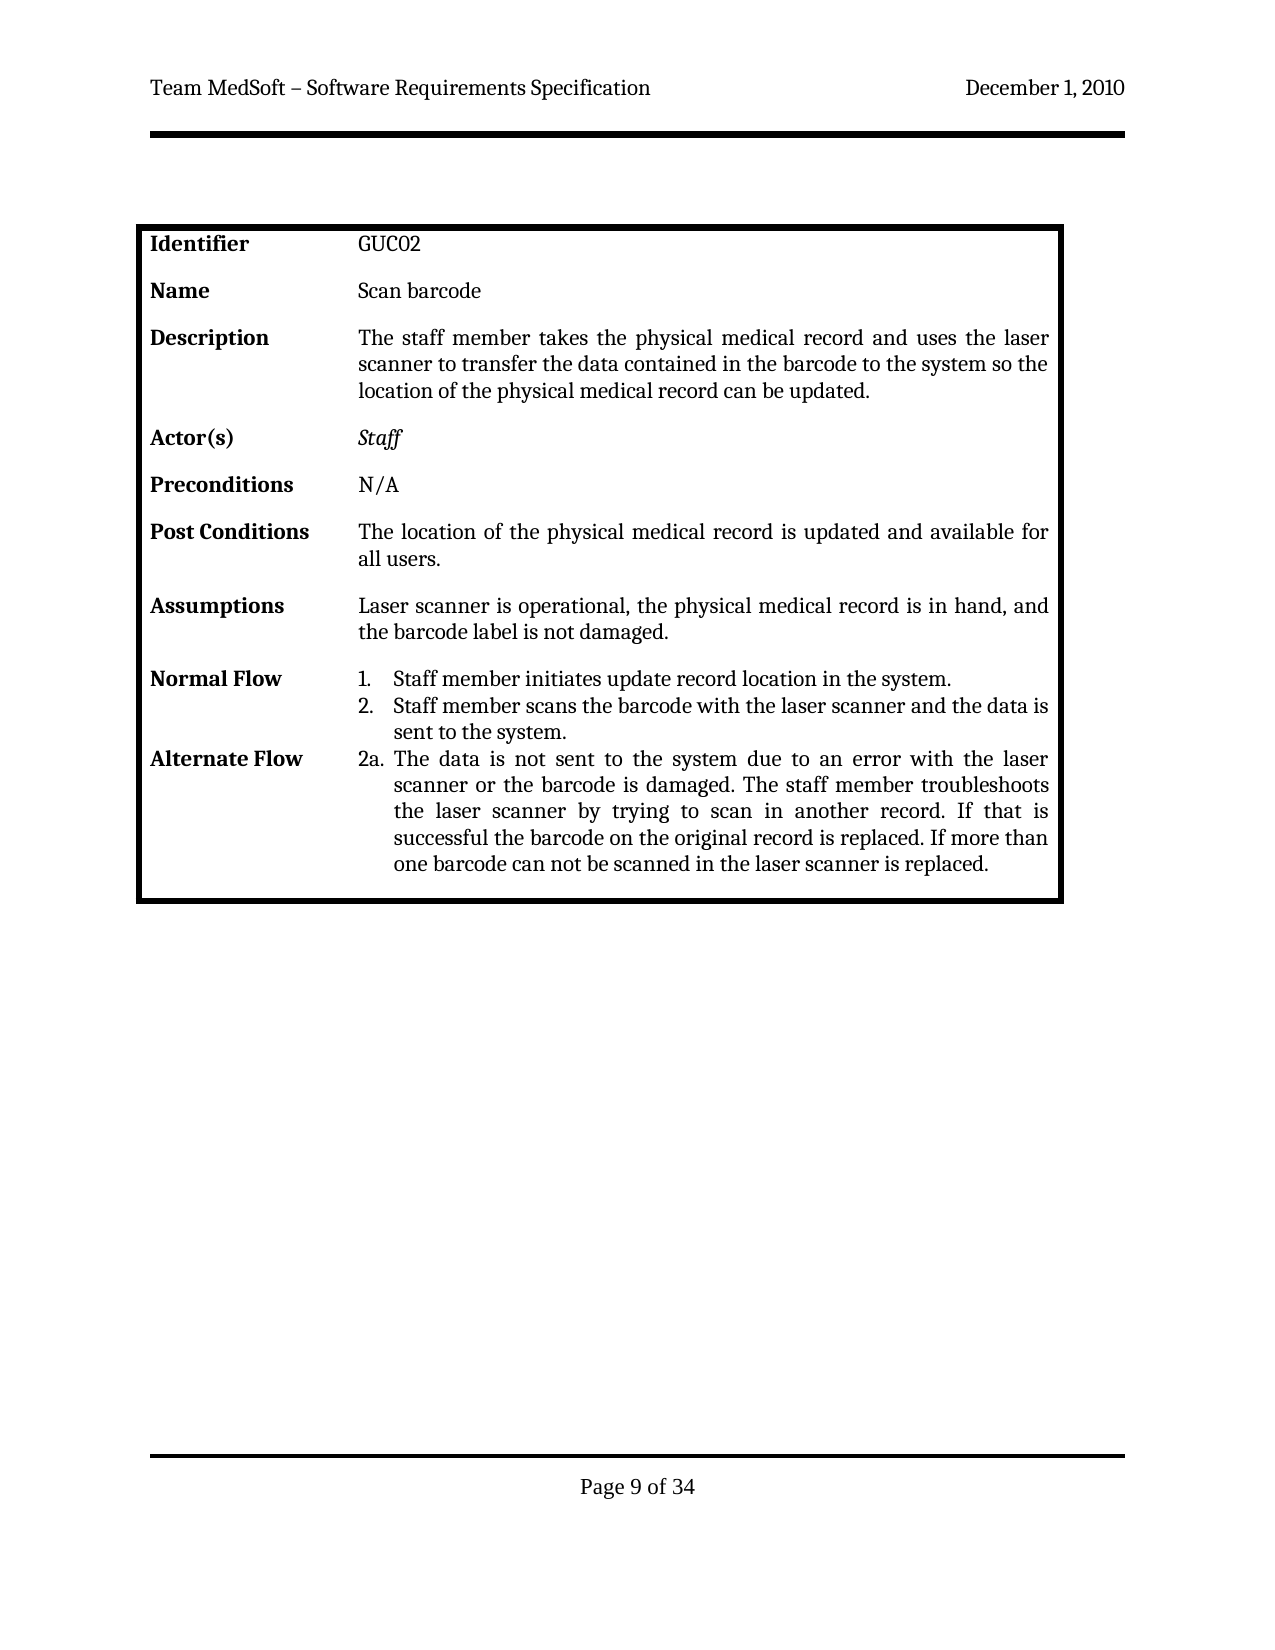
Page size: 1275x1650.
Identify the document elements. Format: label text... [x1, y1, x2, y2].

table_header GUC02 [347, 231, 1058, 278]
table_cell Scan barcode [347, 278, 1058, 325]
table_header Identifier [142, 231, 347, 278]
table_cell The location of the physical medical record is updated and available for all users. [347, 519, 1058, 593]
table_cell Post Conditions [142, 519, 347, 593]
table_cell 2a. The data is not sent to the system due to an error with the laser scanner or the barcode is damaged. The staff member troubleshoots the laser scanner by trying to scan in another record. If that is successful the barcode on the original record is replaced. If more than one barcode can not be scanned in the laser scanner is replaced. [347, 745, 1058, 898]
table_cell N/A [347, 472, 1058, 519]
table_cell Staff [347, 425, 1058, 472]
table_cell Normal Flow [142, 666, 347, 745]
table_cell Preconditions [142, 472, 347, 519]
table_cell Assumptions [142, 593, 347, 666]
table_cell The staff member takes the physical medical record and uses the laser scanner to transfer the data contained in the barcode to the system so the location of the physical medical record can be updated. [347, 325, 1058, 425]
table_cell Staff member initiates update record location in the system. Staff member scans the barcode with the laser scanner and the data is sent to the system. [347, 666, 1058, 745]
table_cell Name [142, 278, 347, 325]
table_cell Actor(s) [142, 425, 347, 472]
table_cell Alternate Flow [142, 745, 347, 898]
table_cell Description [142, 325, 347, 425]
table_cell Laser scanner is operational, the physical medical record is in hand, and the barcode label is not damaged. [347, 593, 1058, 666]
